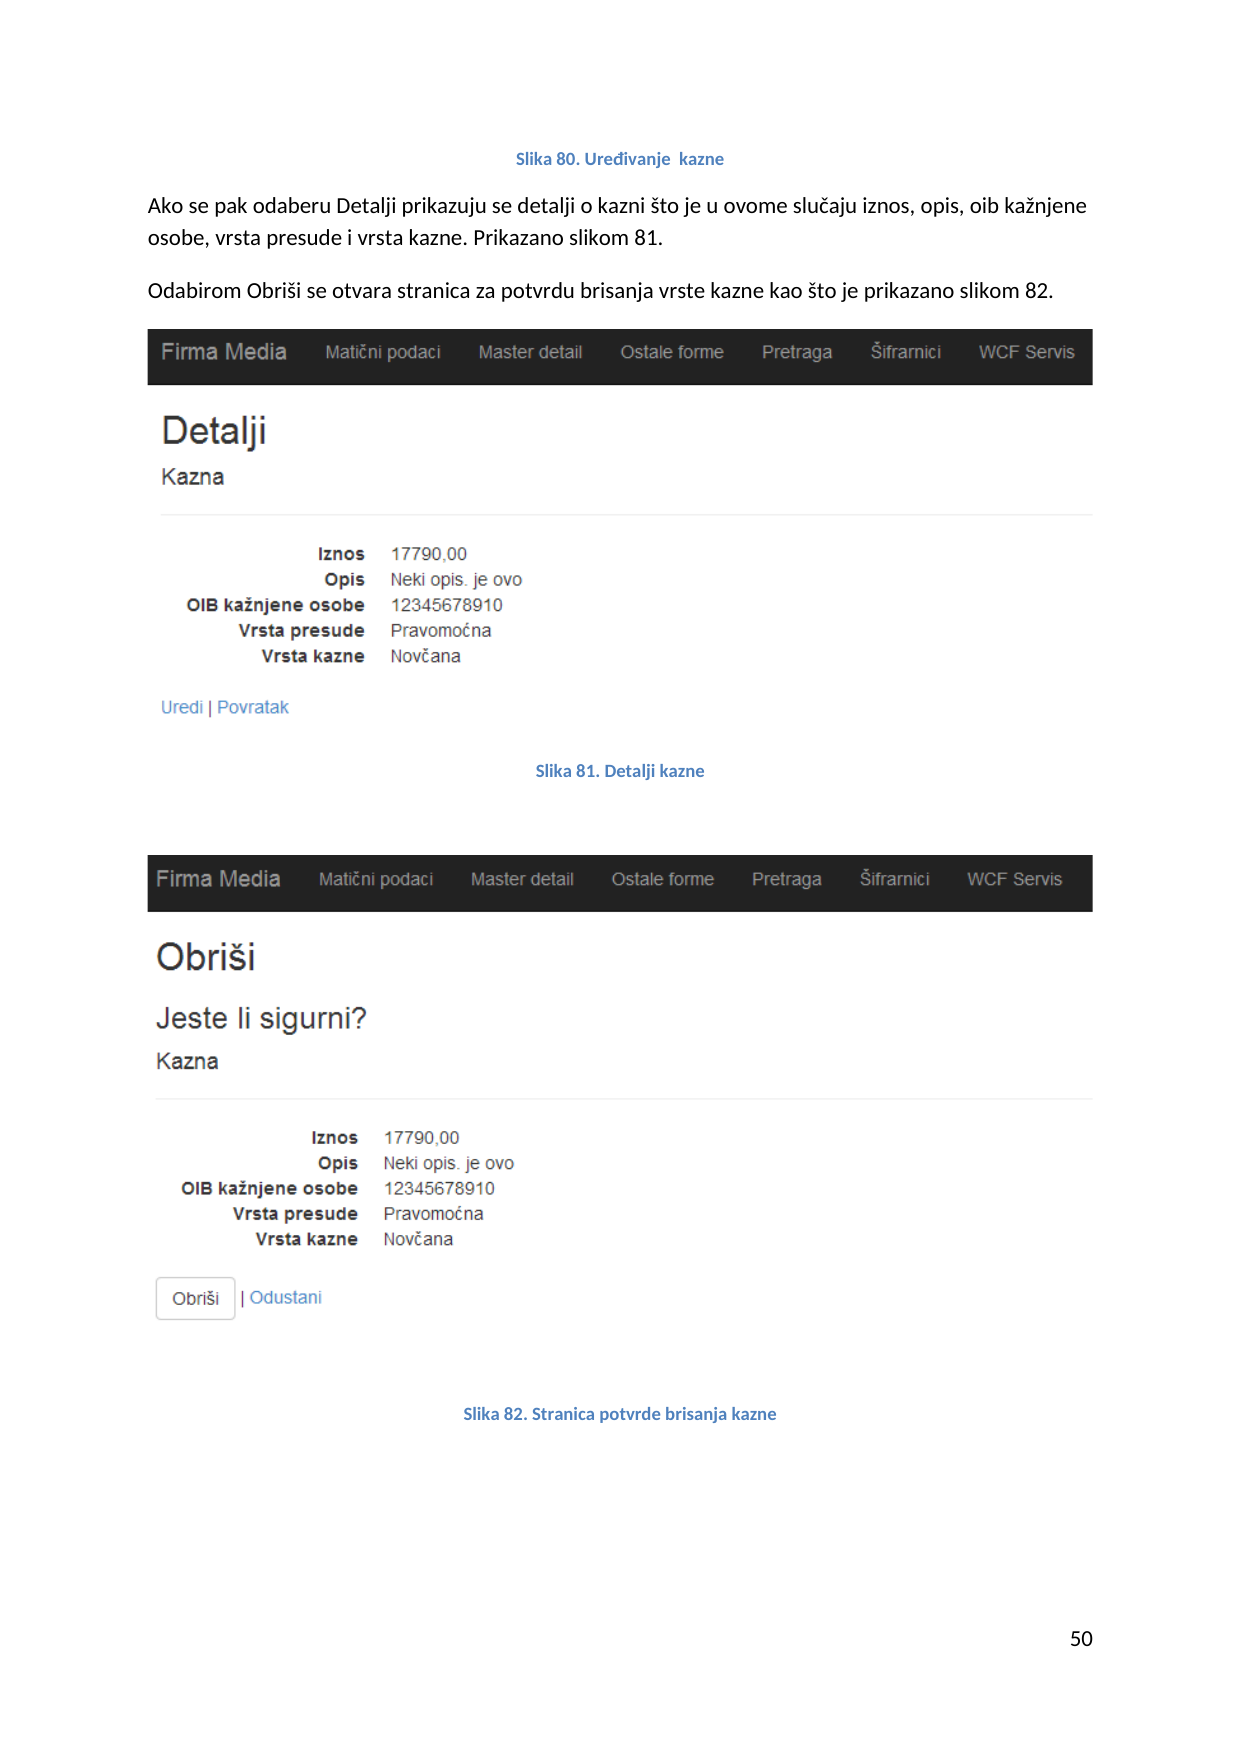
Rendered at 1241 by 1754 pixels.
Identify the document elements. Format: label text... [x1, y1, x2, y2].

text Ako se pak odaberu Detalji prikazuju se detalji o kazni što je u ovome slučaju iznos, opis, oib kažnjene osobe, vrsta presude i vrsta kazne. Prikazano slikom 81. [148, 191, 1093, 252]
picture [147, 329, 1093, 734]
text Slika 81. Detalji kazne [148, 759, 1093, 782]
text Slika 80. Uređivanje kazne [148, 148, 1093, 171]
text Odabirom Obriši se otvara stranica za potvrdu brisanja vrste kazne kao što je prikazano slikom 82. [148, 277, 1093, 304]
text Slika 82. Stranica potvrde brisanja kazne [148, 1402, 1093, 1424]
picture [147, 855, 1093, 1324]
